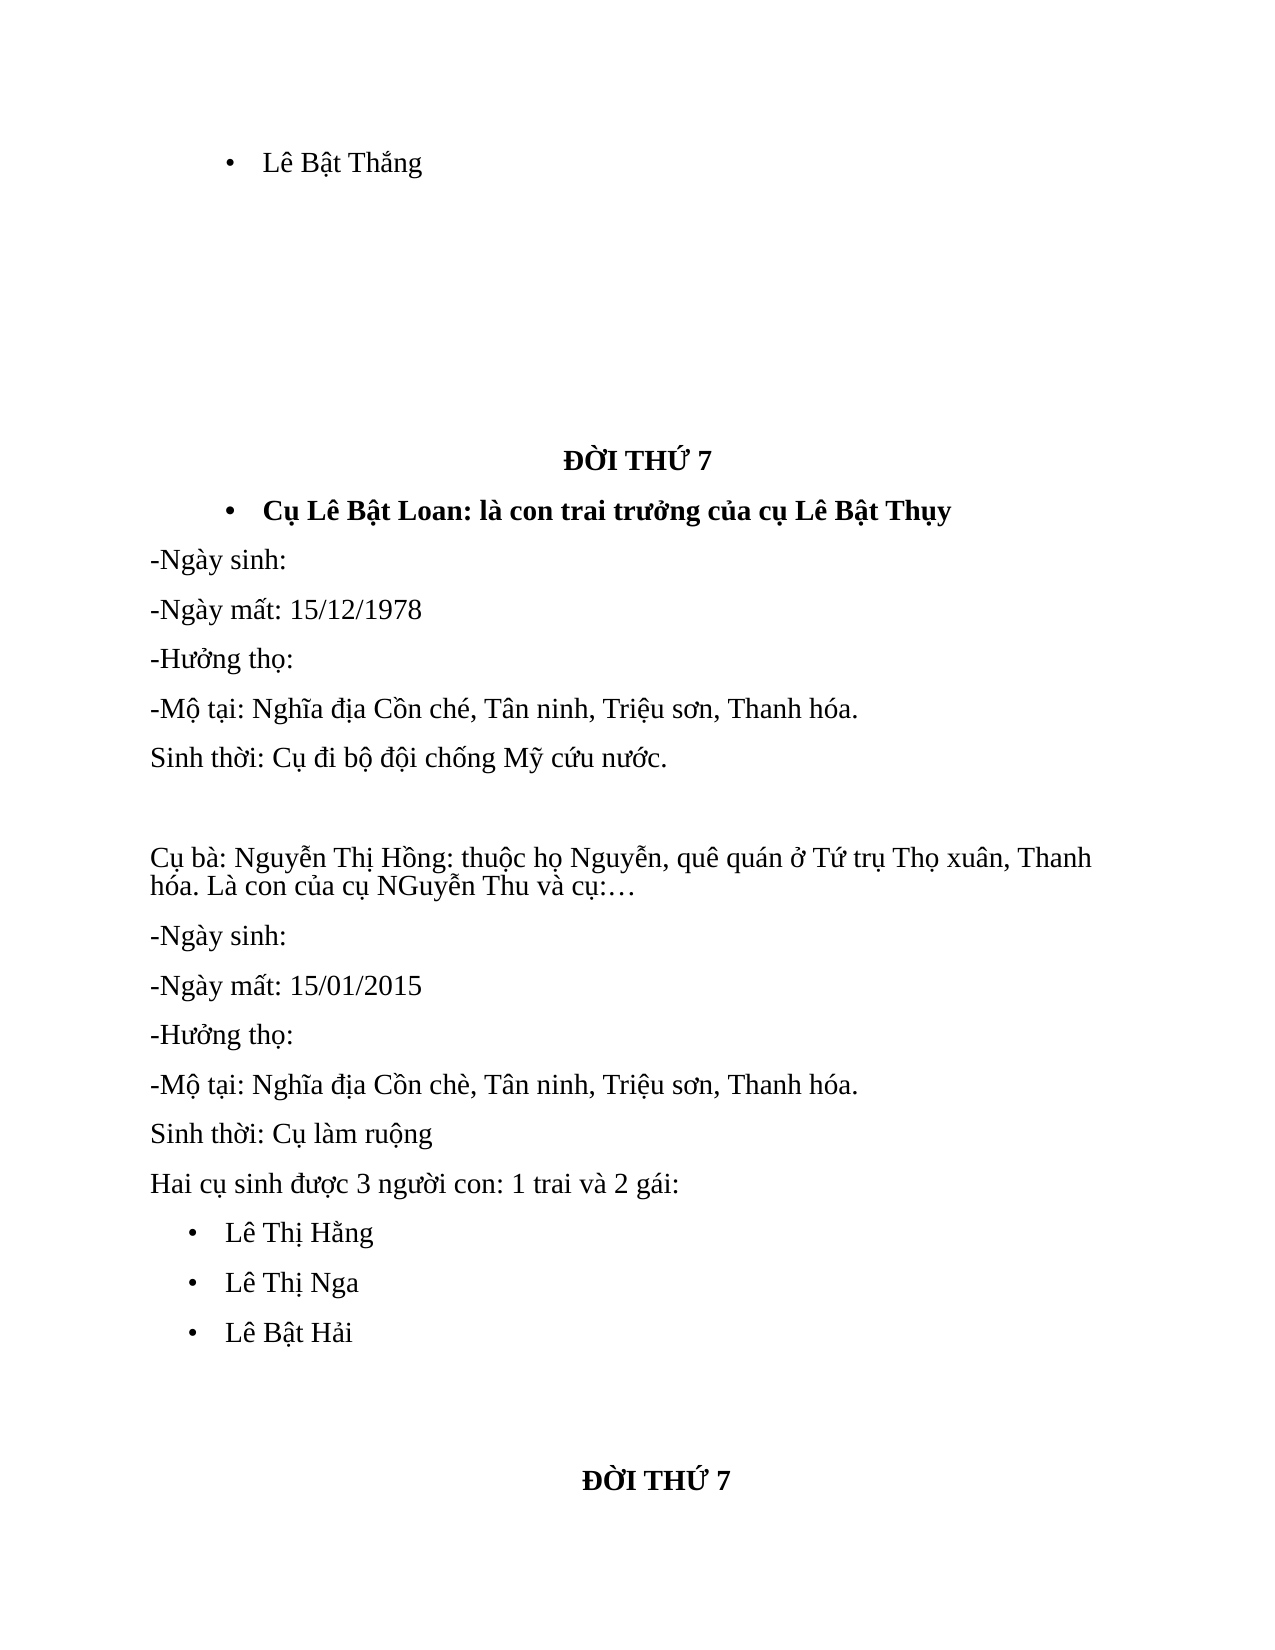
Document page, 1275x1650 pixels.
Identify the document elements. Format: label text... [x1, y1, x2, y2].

list Lê Bật Thắng [225, 150, 1125, 179]
text Hai cụ sinh được 3 người con: 1 trai và 2 gái: [150, 1170, 1125, 1199]
text Sinh thời: Cụ làm ruộng [150, 1121, 1125, 1149]
text -Mộ tại: Nghĩa địa Cồn chè, Tân ninh, Triệu sơn, Thanh hóa. [150, 1071, 1125, 1100]
text -Hưởng thọ: [150, 1022, 1125, 1050]
text -Mộ tại: Nghĩa địa Cồn ché, Tân ninh, Triệu sơn, Thanh hóa. [150, 695, 1125, 724]
text ĐỜI THỨ 7 [187, 1468, 1125, 1497]
text ĐỜI THỨ 7 [150, 447, 1125, 476]
list Lê Thị Hằng [187, 1220, 1125, 1249]
text -Ngày mất: 15/01/2015 [150, 972, 1125, 1001]
text Sinh thời: Cụ đi bộ đội chống Mỹ cứu nước. [150, 745, 1125, 774]
list Lê Thị Nga [187, 1269, 1125, 1298]
list Lê Bật Hải [187, 1319, 1125, 1348]
text -Ngày mất: 15/12/1978 [150, 596, 1125, 625]
text -Ngày sinh: [150, 547, 1125, 575]
text -Ngày sinh: [150, 922, 1125, 951]
text -Hưởng thọ: [150, 646, 1125, 674]
list Cụ Lê Bật Loan: là con trai trưởng của cụ Lê Bật Thụy [225, 497, 1125, 526]
text Cụ bà: Nguyễn Thị Hồng: thuộc họ Nguyễn, quê quán ở Tứ trụ Thọ xuân, Thanh hóa. Là con của cụ NGuyễn Thu và cụ:… [150, 844, 1125, 902]
